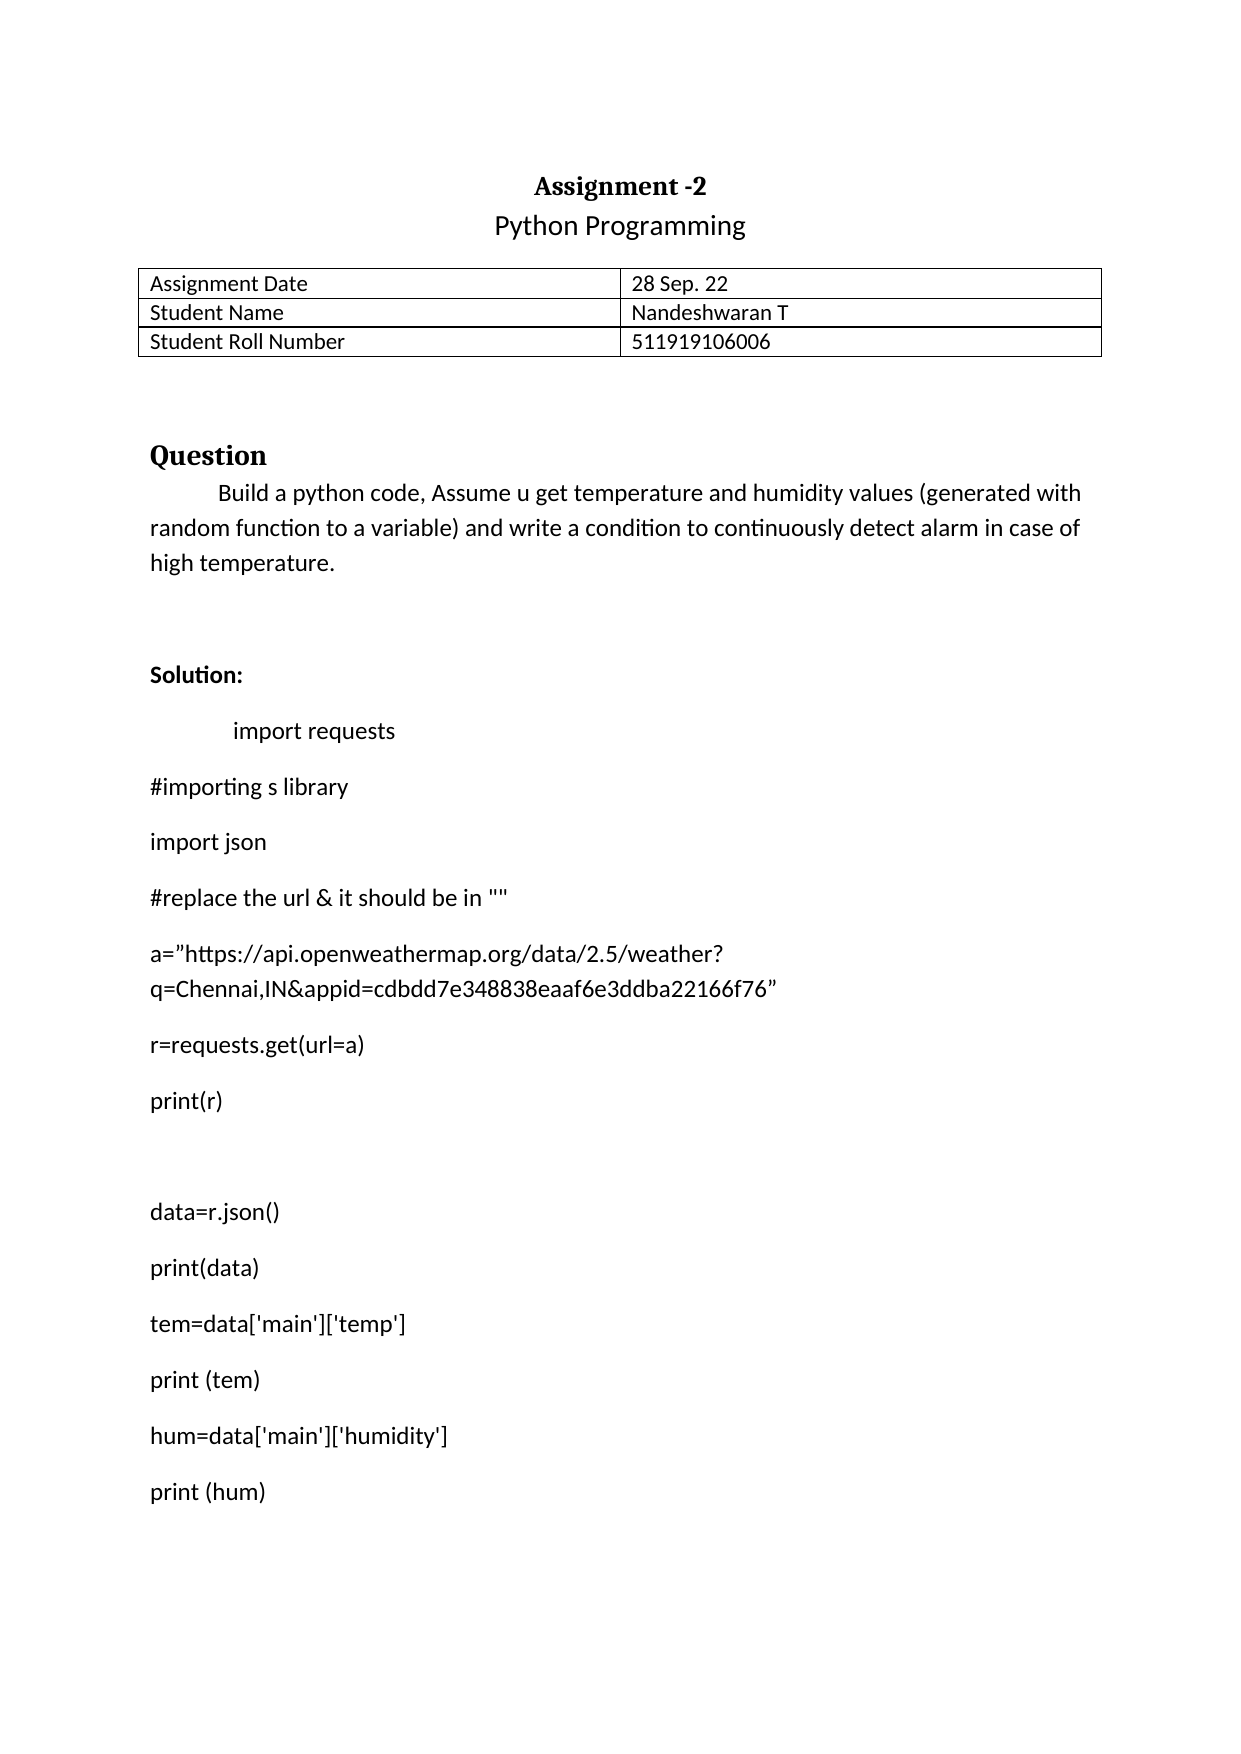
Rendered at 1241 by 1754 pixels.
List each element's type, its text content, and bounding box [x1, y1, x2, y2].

subtitle Assignment -2 [150, 171, 1090, 202]
text import requests [150, 715, 1090, 745]
table_header 28 Sep. 22 [621, 269, 1101, 297]
text #replace the url & it should be in "" [150, 882, 1090, 913]
text a=”https://api.openweathermap.org/data/2.5/weather?q=Chennai,IN&appid=cdbdd7e348838eaaf6e3ddba22166f76” [150, 938, 1090, 1004]
table_cell 511919106006 [621, 328, 1101, 356]
subtitle Question [150, 439, 1090, 472]
text Solution: [150, 659, 1090, 689]
text #importing s library [150, 771, 1090, 801]
text data=r.json() [150, 1196, 1090, 1227]
text print (hum) [150, 1476, 1090, 1506]
text print (tem) [150, 1364, 1090, 1394]
table_cell Nandeshwaran T [621, 299, 1101, 326]
table_header Assignment Date [139, 269, 620, 297]
text hum=data['main']['humidity'] [150, 1420, 1090, 1450]
text Python Programming [150, 207, 1090, 242]
table_cell Student Roll Number [139, 328, 620, 356]
table_cell Student Name [139, 299, 620, 326]
text import json [150, 826, 1090, 857]
text r=requests.get(url=a) [150, 1029, 1090, 1059]
text print(r) [150, 1085, 1090, 1115]
text print(data) [150, 1252, 1090, 1283]
text Build a python code, Assume u get temperature and humidity values (generated with random function to a variable) and write a condition to continuously detect alarm in case of high temperature. [150, 477, 1090, 578]
text tem=data['main']['temp'] [150, 1308, 1090, 1339]
